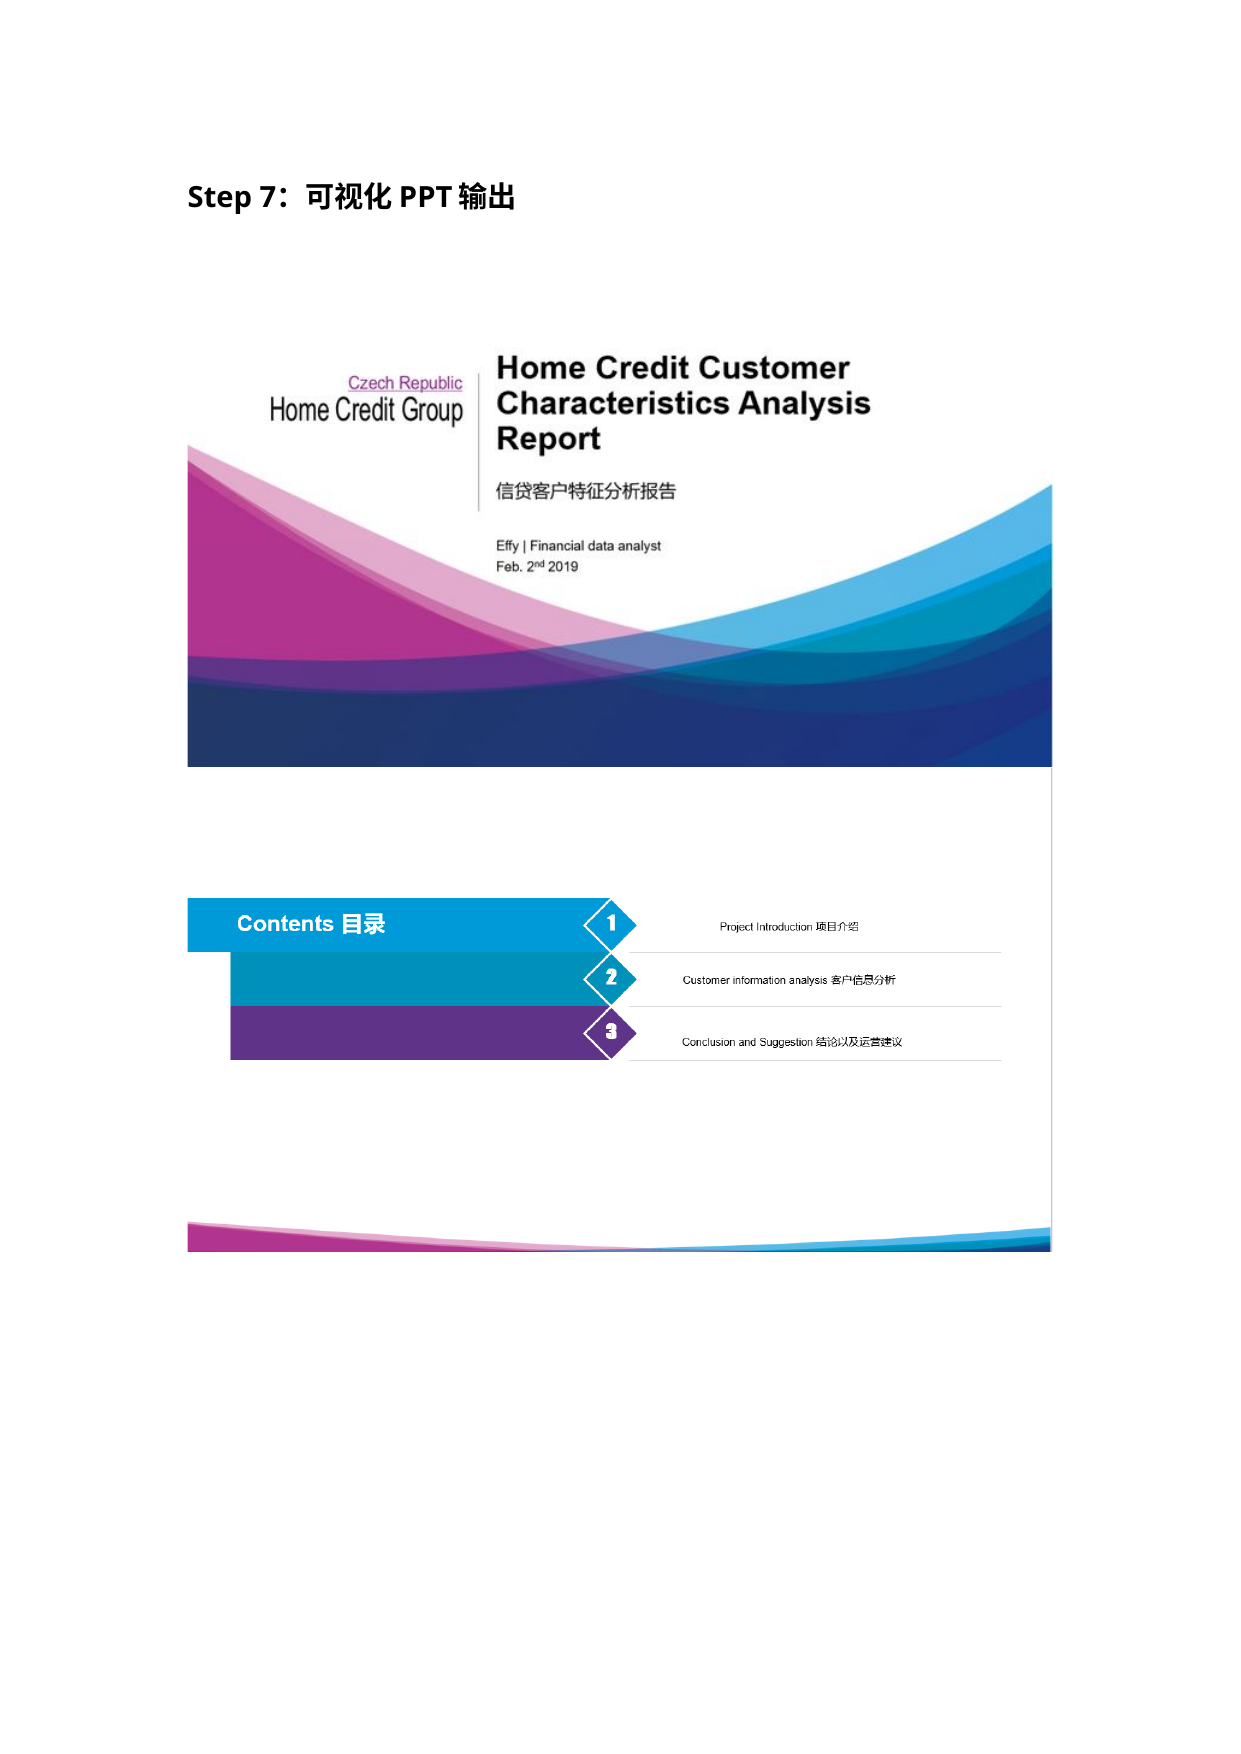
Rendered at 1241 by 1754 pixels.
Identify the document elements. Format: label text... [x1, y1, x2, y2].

picture [365, 914, 384, 934]
picture [344, 915, 360, 933]
picture [607, 969, 616, 984]
picture [282, 918, 287, 930]
picture [187, 768, 1053, 1252]
subtitle Step 7：可视化PPT输出 [187, 162, 1053, 227]
picture [269, 920, 279, 930]
picture [303, 920, 312, 930]
picture [254, 920, 266, 930]
picture [187, 280, 1053, 767]
picture [609, 915, 614, 930]
picture [316, 918, 321, 930]
picture [239, 916, 251, 930]
